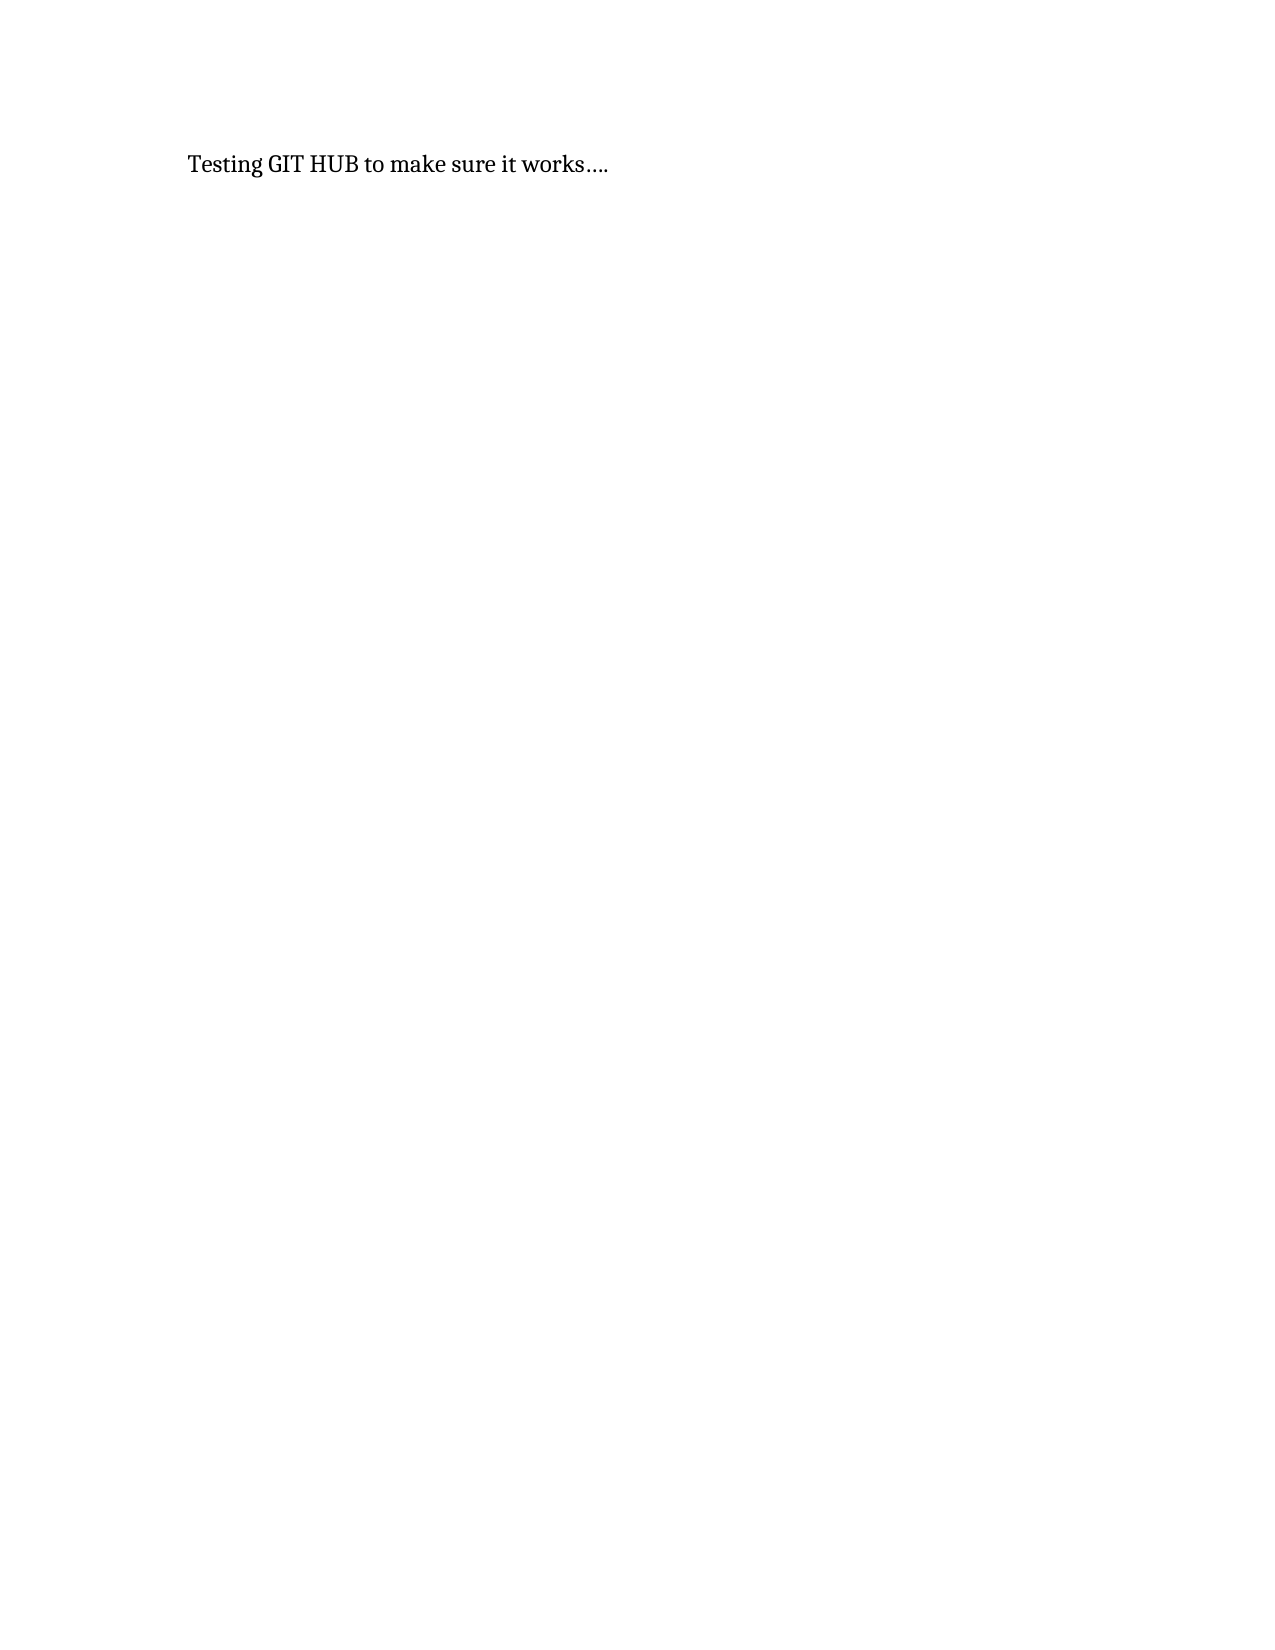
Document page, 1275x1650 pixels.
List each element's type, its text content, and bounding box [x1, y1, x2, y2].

text Testing GIT HUB to make sure it works…. [187, 150, 1087, 179]
